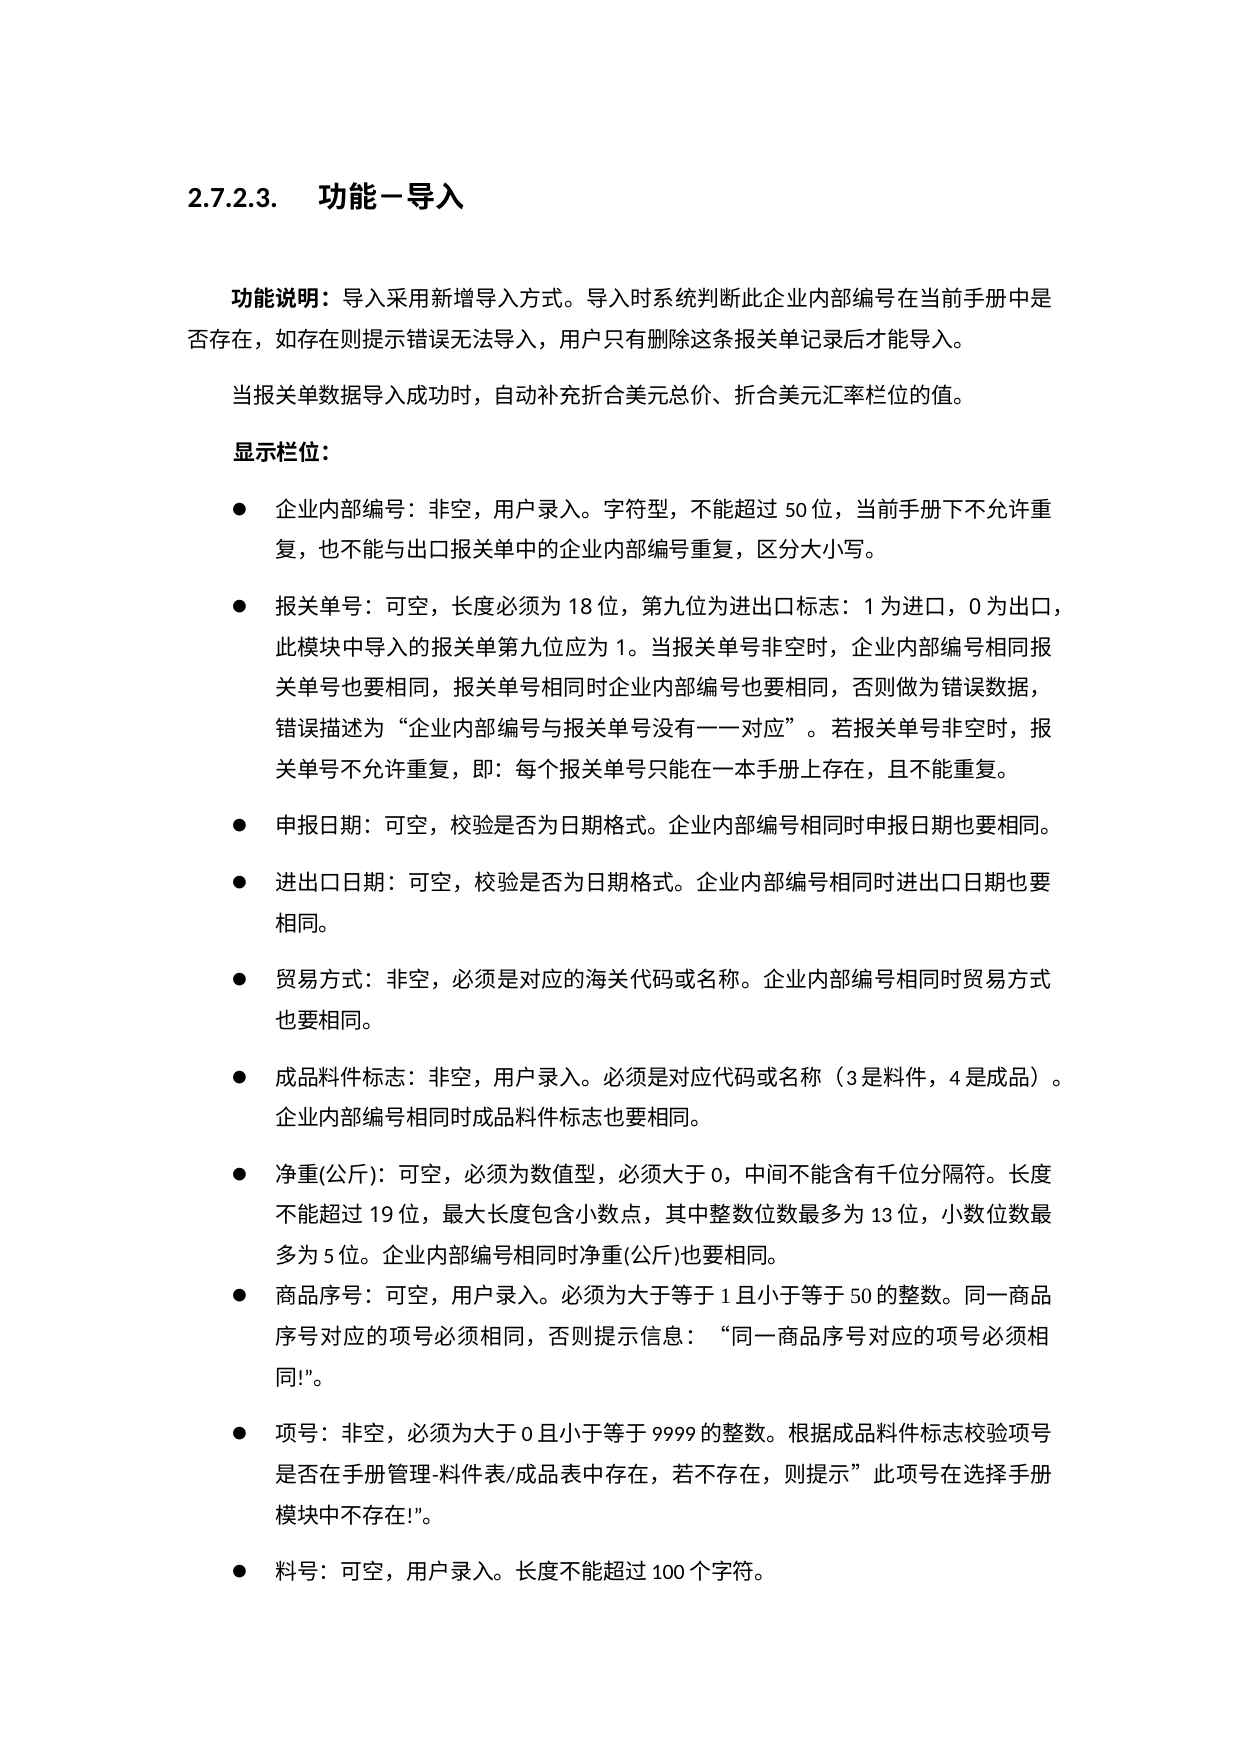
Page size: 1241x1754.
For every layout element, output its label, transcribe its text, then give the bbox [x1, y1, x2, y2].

text 显示栏位： [187, 435, 1053, 467]
list 商品序号：可空，用户录入。必须为大于等于1且小于等于50的整数。同一商品序号对应的项号必须相同，否则提示信息：“同一商品序号对应的项号必须相同!”。 [231, 1278, 1053, 1392]
list 料号：可空，用户录入。长度不能超过100个字符。 [231, 1554, 1053, 1586]
list 企业内部编号：非空，用户录入。字符型，不能超过50位，当前手册下不允许重复，也不能与出口报关单中的企业内部编号重复，区分大小写。 [231, 491, 1053, 564]
list 项号：非空，必须为大于0且小于等于9999的整数。根据成品料件标志校验项号是否在手册管理-料件表/成品表中存在，若不存在，则提示”此项号在选择手册模块中不存在!”。 [231, 1416, 1053, 1530]
list 净重(公斤)：可空，必须为数值型，必须大于0，中间不能含有千位分隔符。长度不能超过19位，最大长度包含小数点，其中整数位数最多为13位，小数位数最多为5位。企业内部编号相同时净重(公斤)也要相同。 [231, 1156, 1053, 1270]
list 进出口日期：可空，校验是否为日期格式。企业内部编号相同时进出口日期也要相同。 [231, 864, 1053, 938]
subtitle 功能－导入 [187, 162, 1053, 227]
list 成品料件标志：非空，用户录入。必须是对应代码或名称（3是料件，4是成品）。企业内部编号相同时成品料件标志也要相同。 [231, 1059, 1053, 1132]
list 报关单号：可空，长度必须为18位，第九位为进出口标志：1为进口，0为出口，此模块中导入的报关单第九位应为1。当报关单号非空时，企业内部编号相同报关单号也要相同，报关单号相同时企业内部编号也要相同，否则做为错误数据，错误描述为“企业内部编号与报关单号没有一一对应”。若报关单号非空时，报关单号不允许重复，即：每个报关单号只能在一本手册上存在，且不能重复。 [231, 589, 1053, 784]
text 功能说明：导入采用新增导入方式。导入时系统判断此企业内部编号在当前手册中是否存在，如存在则提示错误无法导入，用户只有删除这条报关单记录后才能导入。 [187, 281, 1053, 354]
list 贸易方式：非空，必须是对应的海关代码或名称。企业内部编号相同时贸易方式也要相同。 [231, 962, 1053, 1035]
list 申报日期：可空，校验是否为日期格式。企业内部编号相同时申报日期也要相同。 [231, 808, 1053, 840]
text 当报关单数据导入成功时，自动补充折合美元总价、折合美元汇率栏位的值。 [187, 378, 1053, 411]
